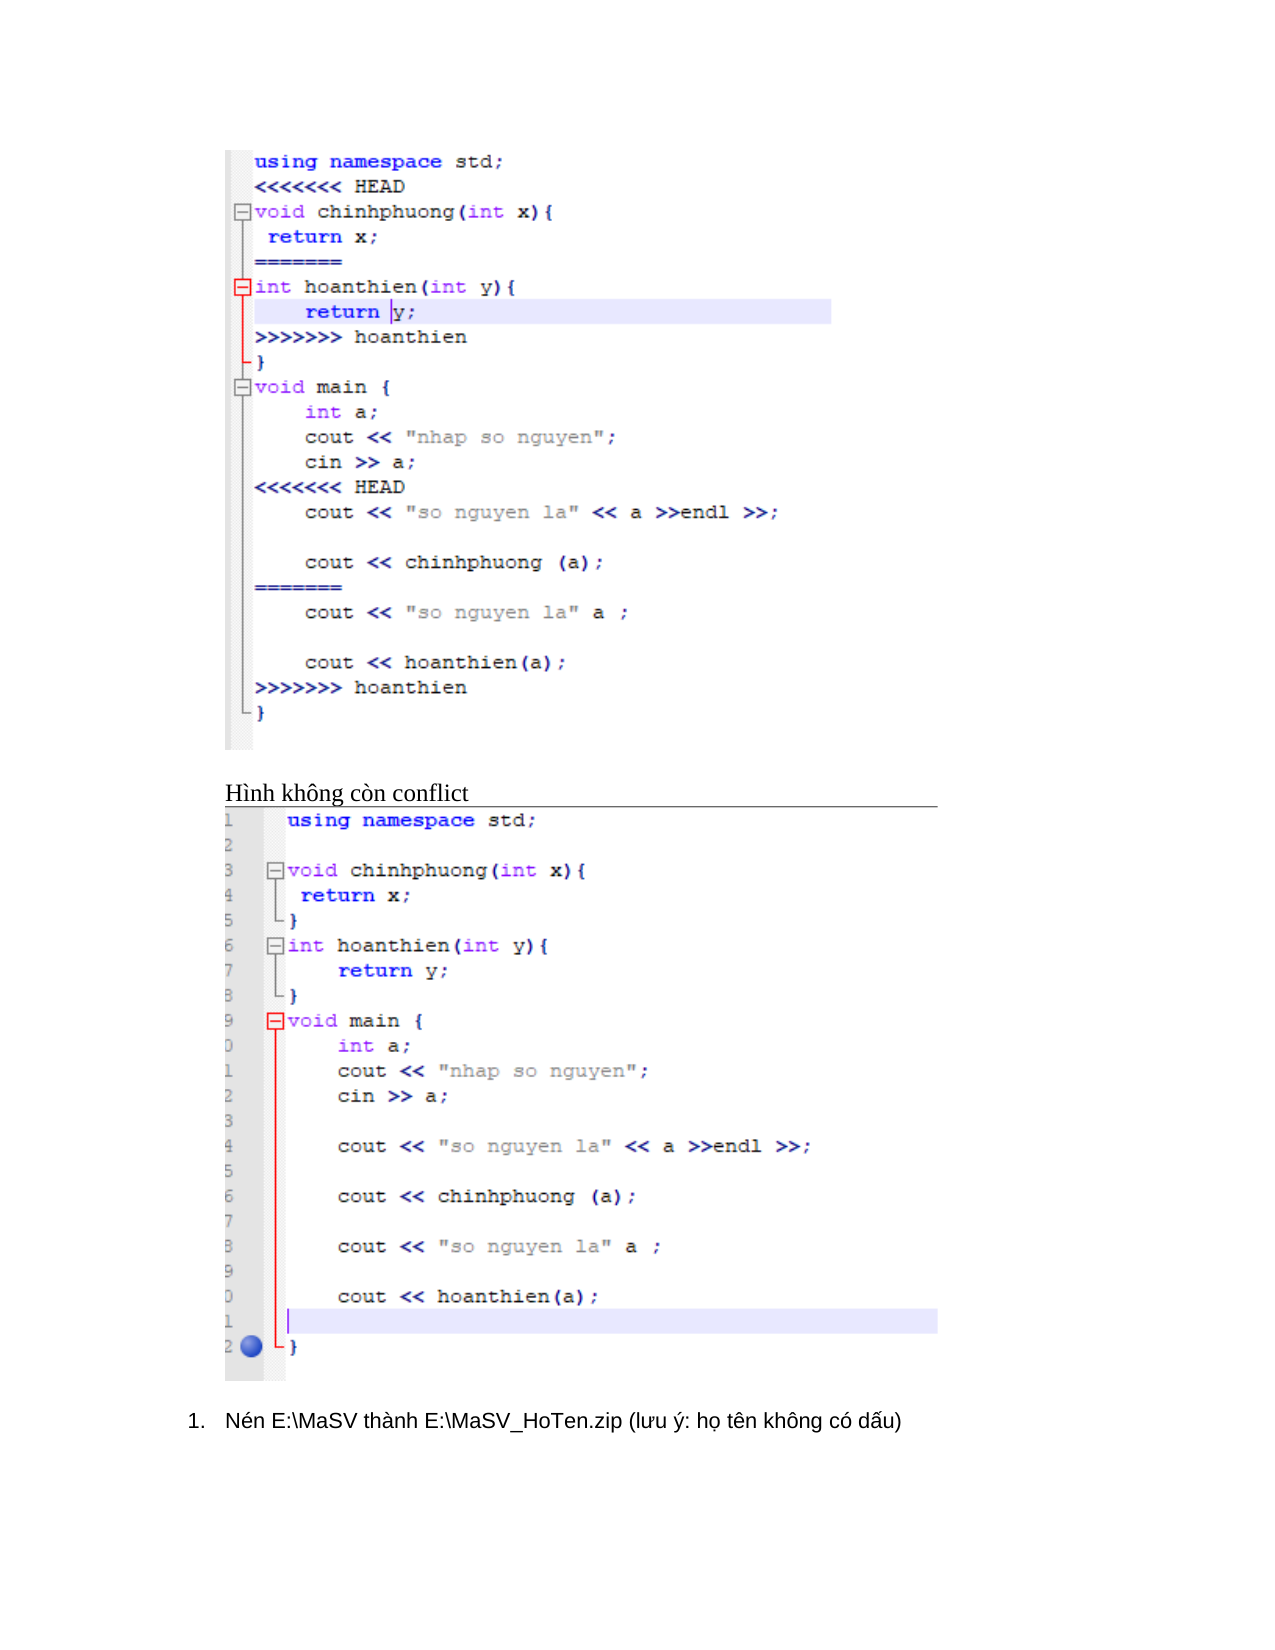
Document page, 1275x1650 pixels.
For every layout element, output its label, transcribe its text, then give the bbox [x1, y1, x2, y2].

picture [225, 150, 832, 750]
picture [225, 806, 938, 1381]
list Nén E:\MaSV thành E:\MaSV_HoTen.zip (lưu ý: họ tên không có dấu) [187, 1408, 1125, 1433]
text Hình không còn conflict [150, 778, 1125, 807]
